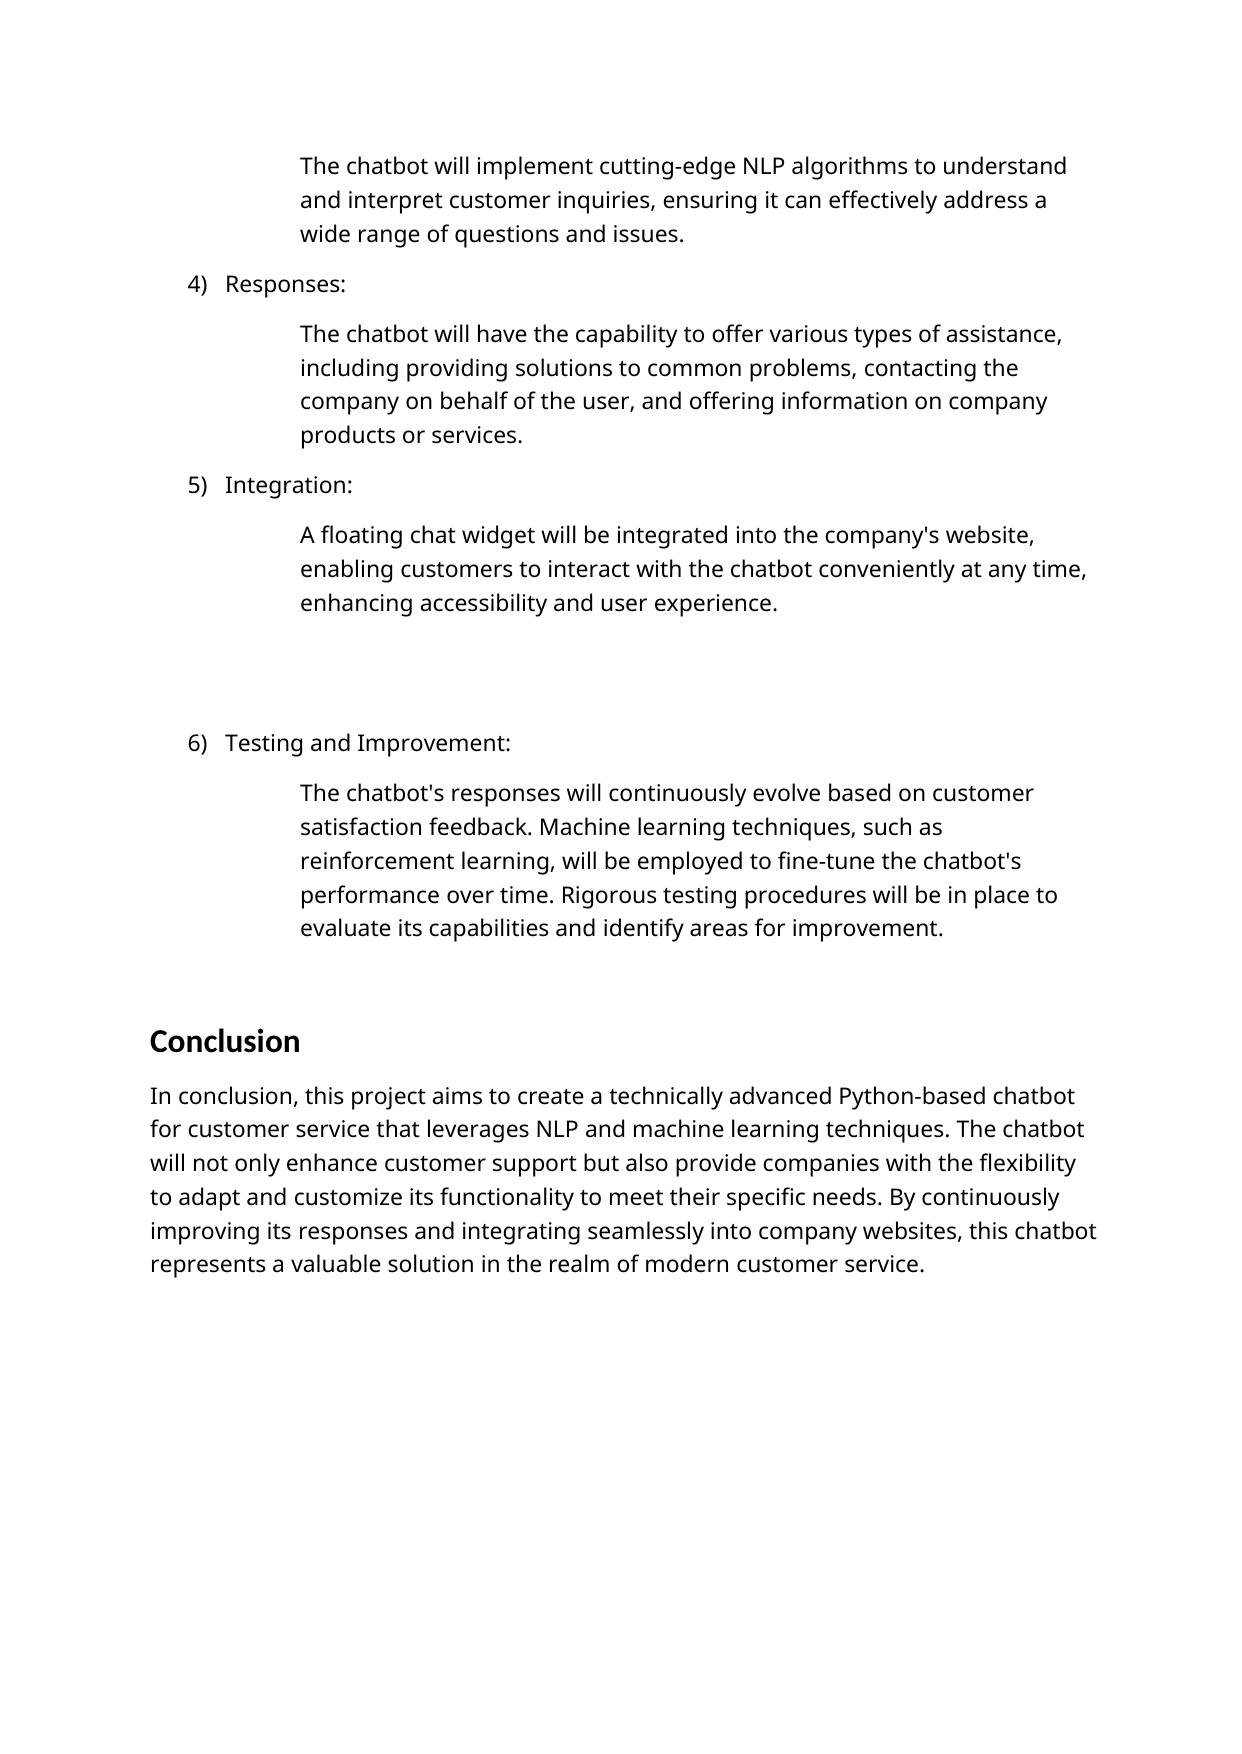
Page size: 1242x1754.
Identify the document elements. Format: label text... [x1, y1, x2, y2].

list Responses: [187, 268, 1100, 299]
text The chatbot will implement cutting-edge NLP algorithms to understand and interpret customer inquiries, ensuring it can effectively address a wide range of questions and issues. [300, 150, 1079, 249]
text In conclusion, this project aims to create a technically advanced Python-based chatbot for customer service that leverages NLP and machine learning techniques. The chatbot will not only enhance customer support but also provide companies with the flexibility to adapt and customize its functionality to meet their specific needs. By continuously improving its responses and integrating seamlessly into company websites, this chatbot represents a valuable solution in the realm of modern customer service. [150, 1080, 1100, 1280]
text The chatbot will have the capability to offer various types of assistance, including providing solutions to common problems, contacting the company on behalf of the user, and offering information on company products or services. [300, 318, 1079, 450]
text A floating chat widget will be integrated into the company's website, enabling customers to interact with the chatbot conveniently at any time, enhancing accessibility and user experience. [300, 519, 1100, 618]
text The chatbot's responses will continuously evolve based on customer satisfaction feedback. Machine learning techniques, such as reinforcement learning, will be employed to fine-tune the chatbot's performance over time. Rigorous testing procedures will be in place to evaluate its capabilities and identify areas for improvement. [300, 777, 1100, 944]
list Testing and Improvement: [187, 727, 1100, 759]
list Integration: [187, 469, 1100, 501]
subtitle Conclusion [150, 1020, 1100, 1060]
